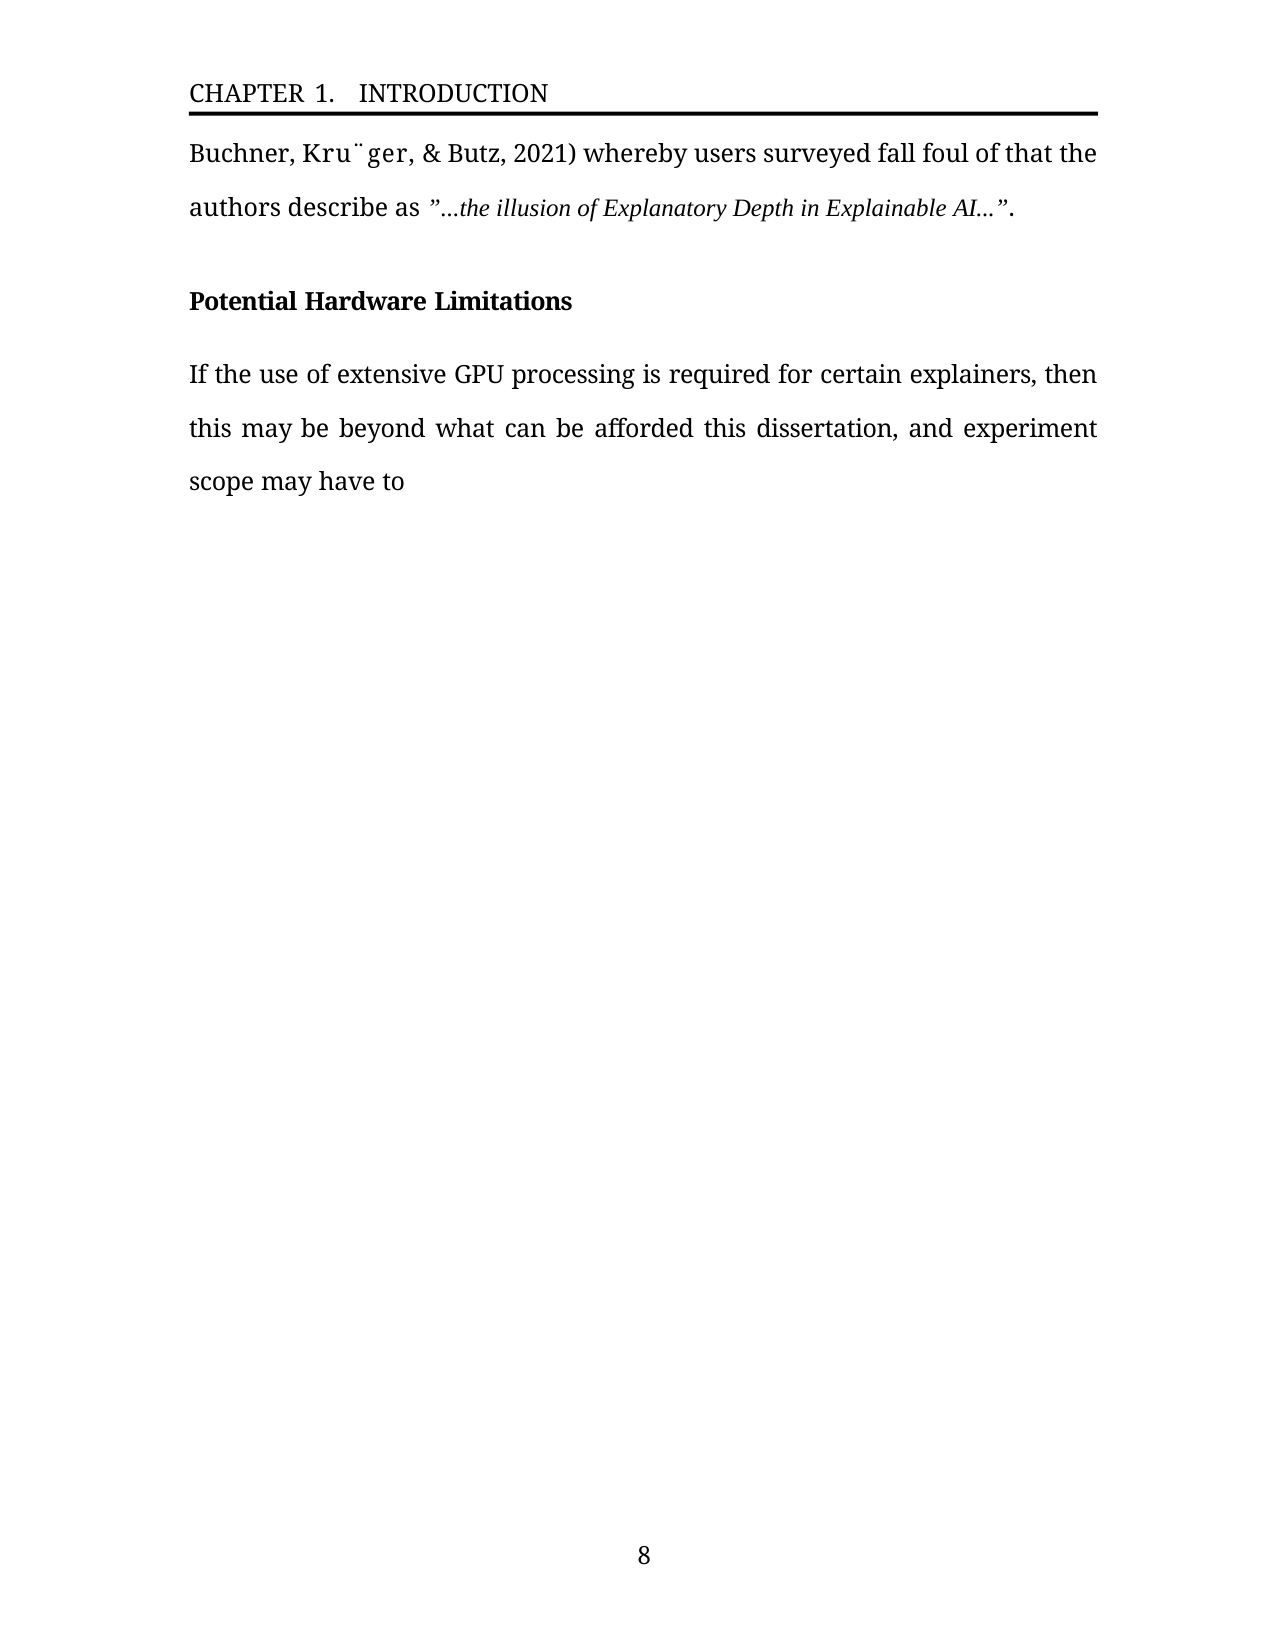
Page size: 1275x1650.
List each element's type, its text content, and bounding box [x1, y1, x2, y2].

text If the use of extensive GPU processing is required for certain explainers, then this may be beyond what can be afforded this dissertation, and experiment scope may have to [189, 357, 1098, 498]
subtitle Potential Hardware Limitations [189, 284, 1121, 318]
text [189, 135, 1098, 223]
